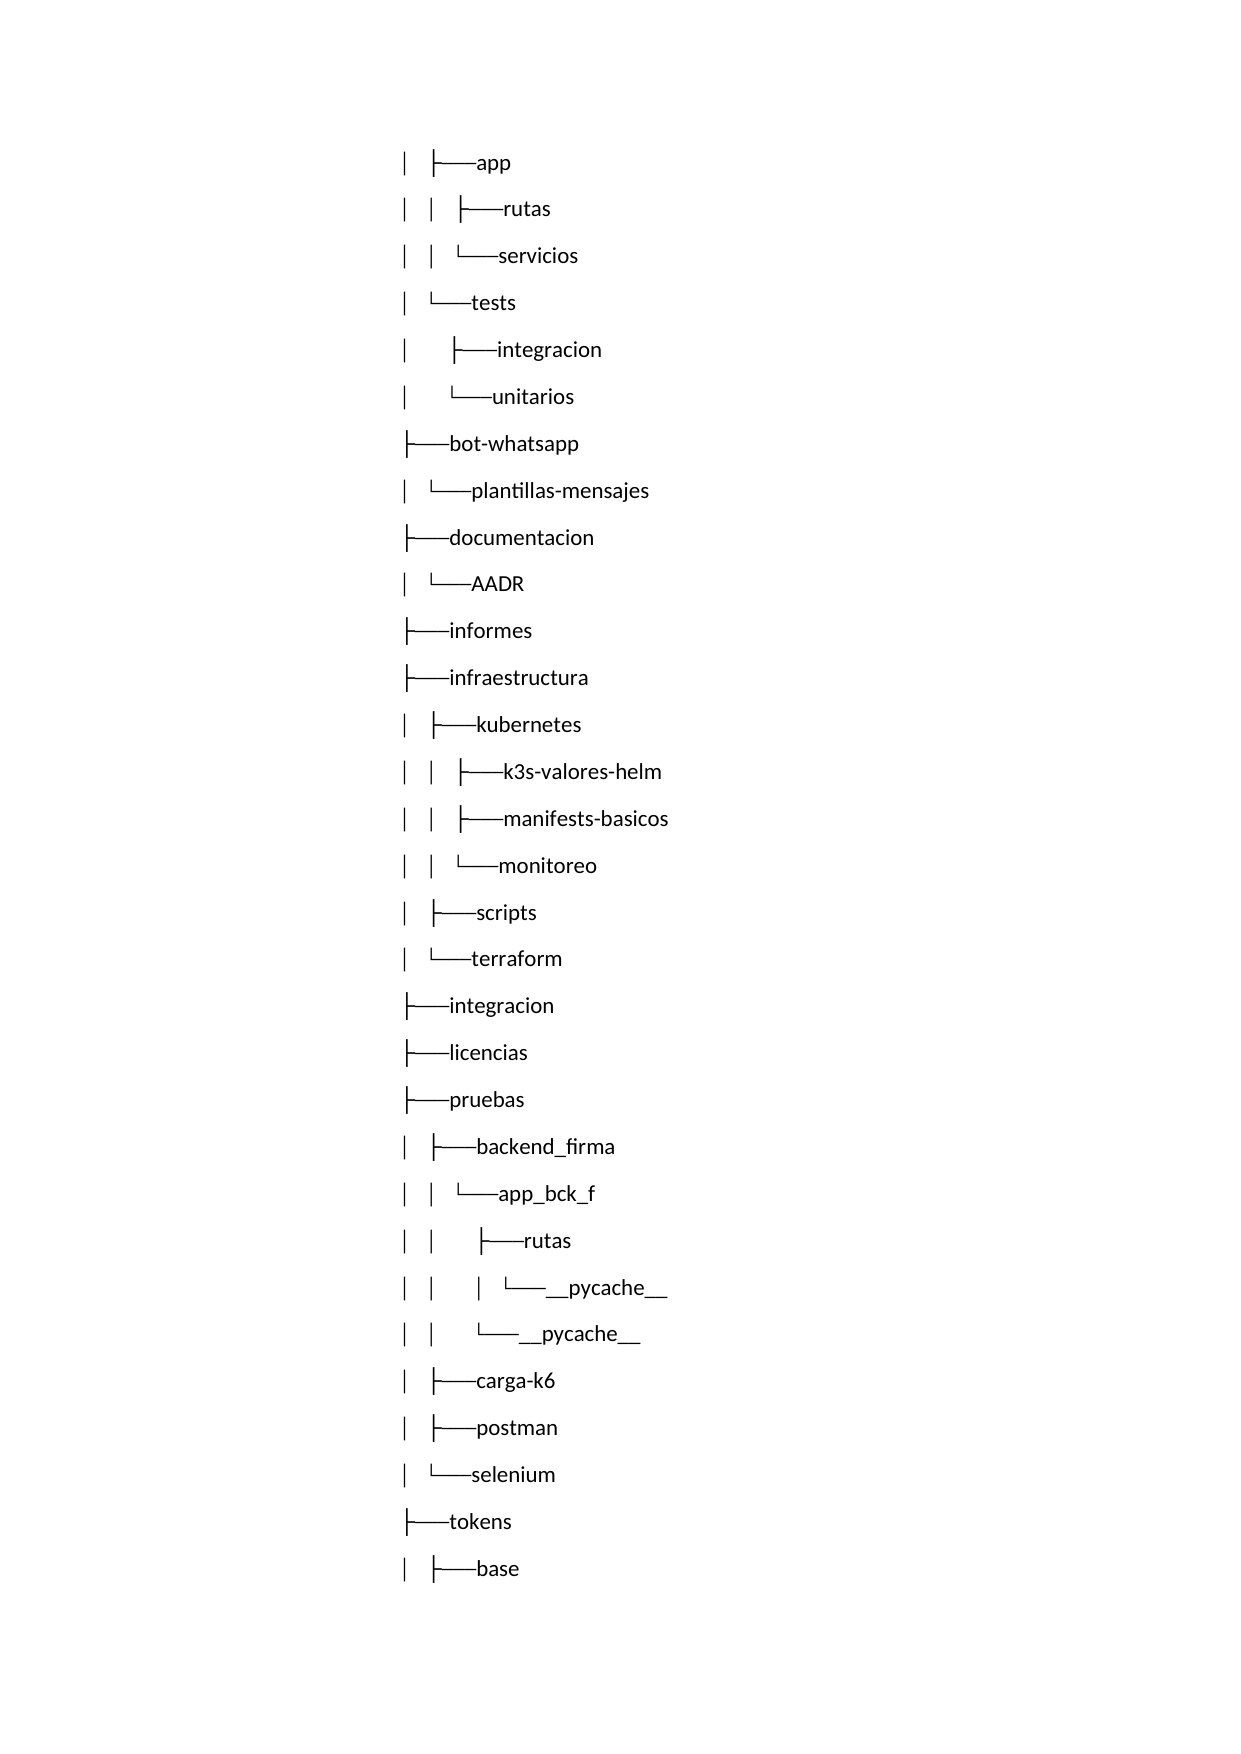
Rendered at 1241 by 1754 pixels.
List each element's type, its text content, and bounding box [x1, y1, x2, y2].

text │ └───tests [398, 288, 1063, 316]
text │ └───terraform [398, 944, 1063, 972]
text │ └───AADR [398, 569, 1063, 597]
text ├───infraestructura [398, 663, 1063, 691]
text ├───pruebas [398, 1085, 1063, 1113]
text │ │ ├───k3s-valores-helm [398, 757, 1063, 785]
text │ ├───base [398, 1554, 1063, 1582]
text ├───informes [398, 616, 1063, 644]
text │ │ ├───manifests-basicos [398, 804, 1063, 832]
text │ └───unitarios [398, 382, 1063, 410]
text │ ├───scripts [398, 898, 1063, 926]
text │ │ └───app_bck_f [398, 1179, 1063, 1207]
text │ │ ├───rutas [398, 1226, 1063, 1254]
text ├───bot-whatsapp [398, 429, 1063, 457]
text │ └───plantillas-mensajes [398, 476, 1063, 504]
text ├───integracion [398, 991, 1063, 1019]
text │ │ ├───rutas [398, 194, 1063, 222]
text │ ├───backend_firma [398, 1132, 1063, 1160]
text │ ├───carga-k6 [398, 1366, 1063, 1394]
text │ ├───kubernetes [398, 710, 1063, 738]
text │ ├───integracion [398, 335, 1063, 363]
text │ └───selenium [398, 1460, 1063, 1488]
text │ │ │ └───__pycache__ [398, 1273, 1063, 1301]
text ├───licencias [398, 1038, 1063, 1066]
text │ │ └───servicios [398, 241, 1063, 269]
text │ │ └───__pycache__ [398, 1319, 1063, 1347]
text │ │ └───monitoreo [398, 851, 1063, 879]
text ├───documentacion [398, 523, 1063, 551]
text │ ├───postman [398, 1413, 1063, 1441]
text │ ├───app [398, 148, 1063, 176]
text ├───tokens [398, 1507, 1063, 1535]
